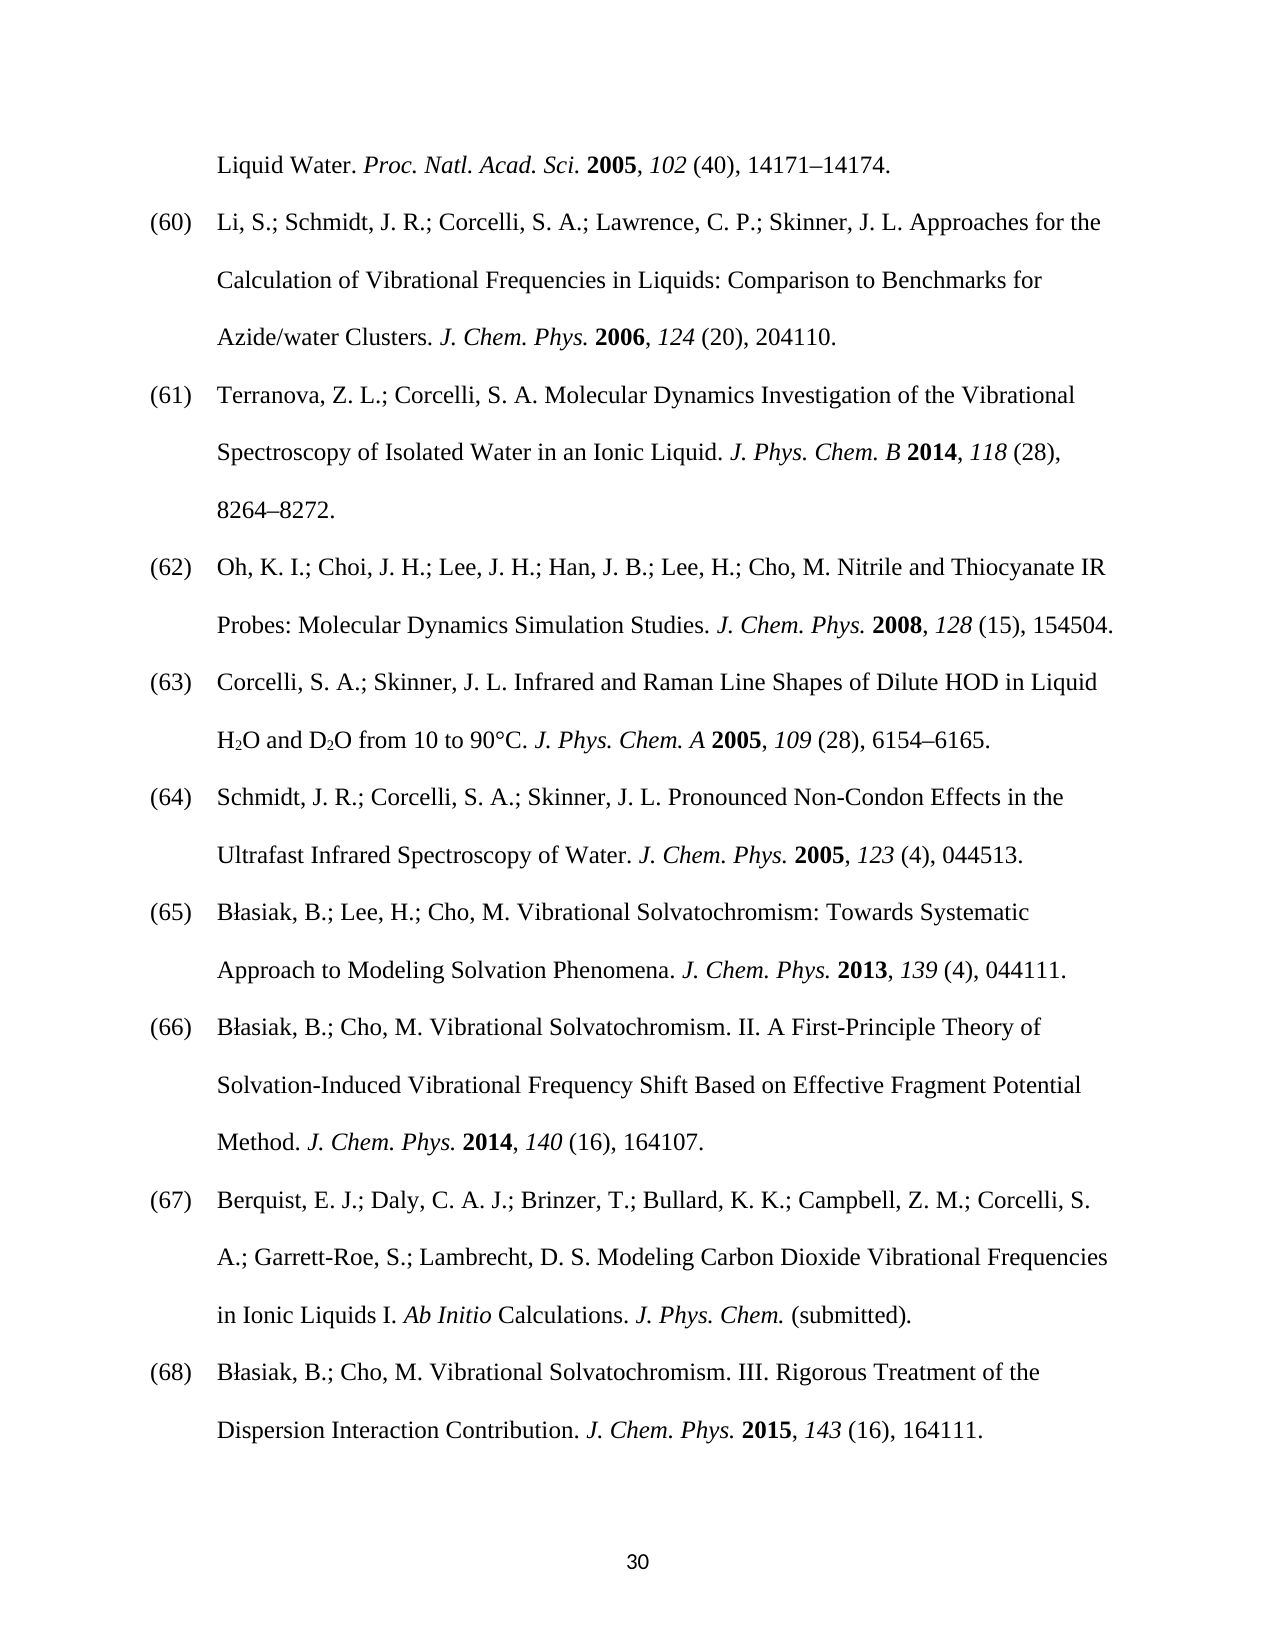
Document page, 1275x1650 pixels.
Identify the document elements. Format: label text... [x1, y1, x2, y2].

text (63) Corcelli, S. A.; Skinner, J. L. Infrared and Raman Line Shapes of Dilute HOD in Liquid H2O and D2O from 10 to 90°C. J. Phys. Chem. A 2005, 109 (28), 6154–6165. [150, 667, 1125, 754]
text (60) Li, S.; Schmidt, J. R.; Corcelli, S. A.; Lawrence, C. P.; Skinner, J. L. Approaches for the Calculation of Vibrational Frequencies in Liquids: Comparison to Benchmarks for Azide/water Clusters. J. Chem. Phys. 2006, 124 (20), 204110. [150, 207, 1125, 351]
text (61) Terranova, Z. L.; Corcelli, S. A. Molecular Dynamics Investigation of the Vibrational Spectroscopy of Isolated Water in an Ionic Liquid. J. Phys. Chem. B 2014, 118 (28), 8264–8272. [150, 380, 1125, 524]
text (66) Błasiak, B.; Cho, M. Vibrational Solvatochromism. II. A First-Principle Theory of Solvation-Induced Vibrational Frequency Shift Based on Effective Fragment Potential Method. J. Chem. Phys. 2014, 140 (16), 164107. [150, 1012, 1125, 1156]
text (67) Berquist, E. J.; Daly, C. A. J.; Brinzer, T.; Bullard, K. K.; Campbell, Z. M.; Corcelli, S. A.; Garrett-Roe, S.; Lambrecht, D. S. Modeling Carbon Dioxide Vibrational Frequencies in Ionic Liquids I. Ab Initio Calculations. J. Phys. Chem. (submitted). [150, 1185, 1125, 1329]
text (68) Błasiak, B.; Cho, M. Vibrational Solvatochromism. III. Rigorous Treatment of the Dispersion Interaction Contribution. J. Chem. Phys. 2015, 143 (16), 164111. [150, 1357, 1125, 1444]
text (65) Błasiak, B.; Lee, H.; Cho, M. Vibrational Solvatochromism: Towards Systematic Approach to Modeling Solvation Phenomena. J. Chem. Phys. 2013, 139 (4), 044111. [150, 897, 1125, 984]
text (62) Oh, K. I.; Choi, J. H.; Lee, J. H.; Han, J. B.; Lee, H.; Cho, M. Nitrile and Thiocyanate IR Probes: Molecular Dynamics Simulation Studies. J. Chem. Phys. 2008, 128 (15), 154504. [150, 552, 1125, 639]
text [150, 150, 1125, 179]
text (64) Schmidt, J. R.; Corcelli, S. A.; Skinner, J. L. Pronounced Non-Condon Effects in the Ultrafast Infrared Spectroscopy of Water. J. Chem. Phys. 2005, 123 (4), 044513. [150, 782, 1125, 869]
